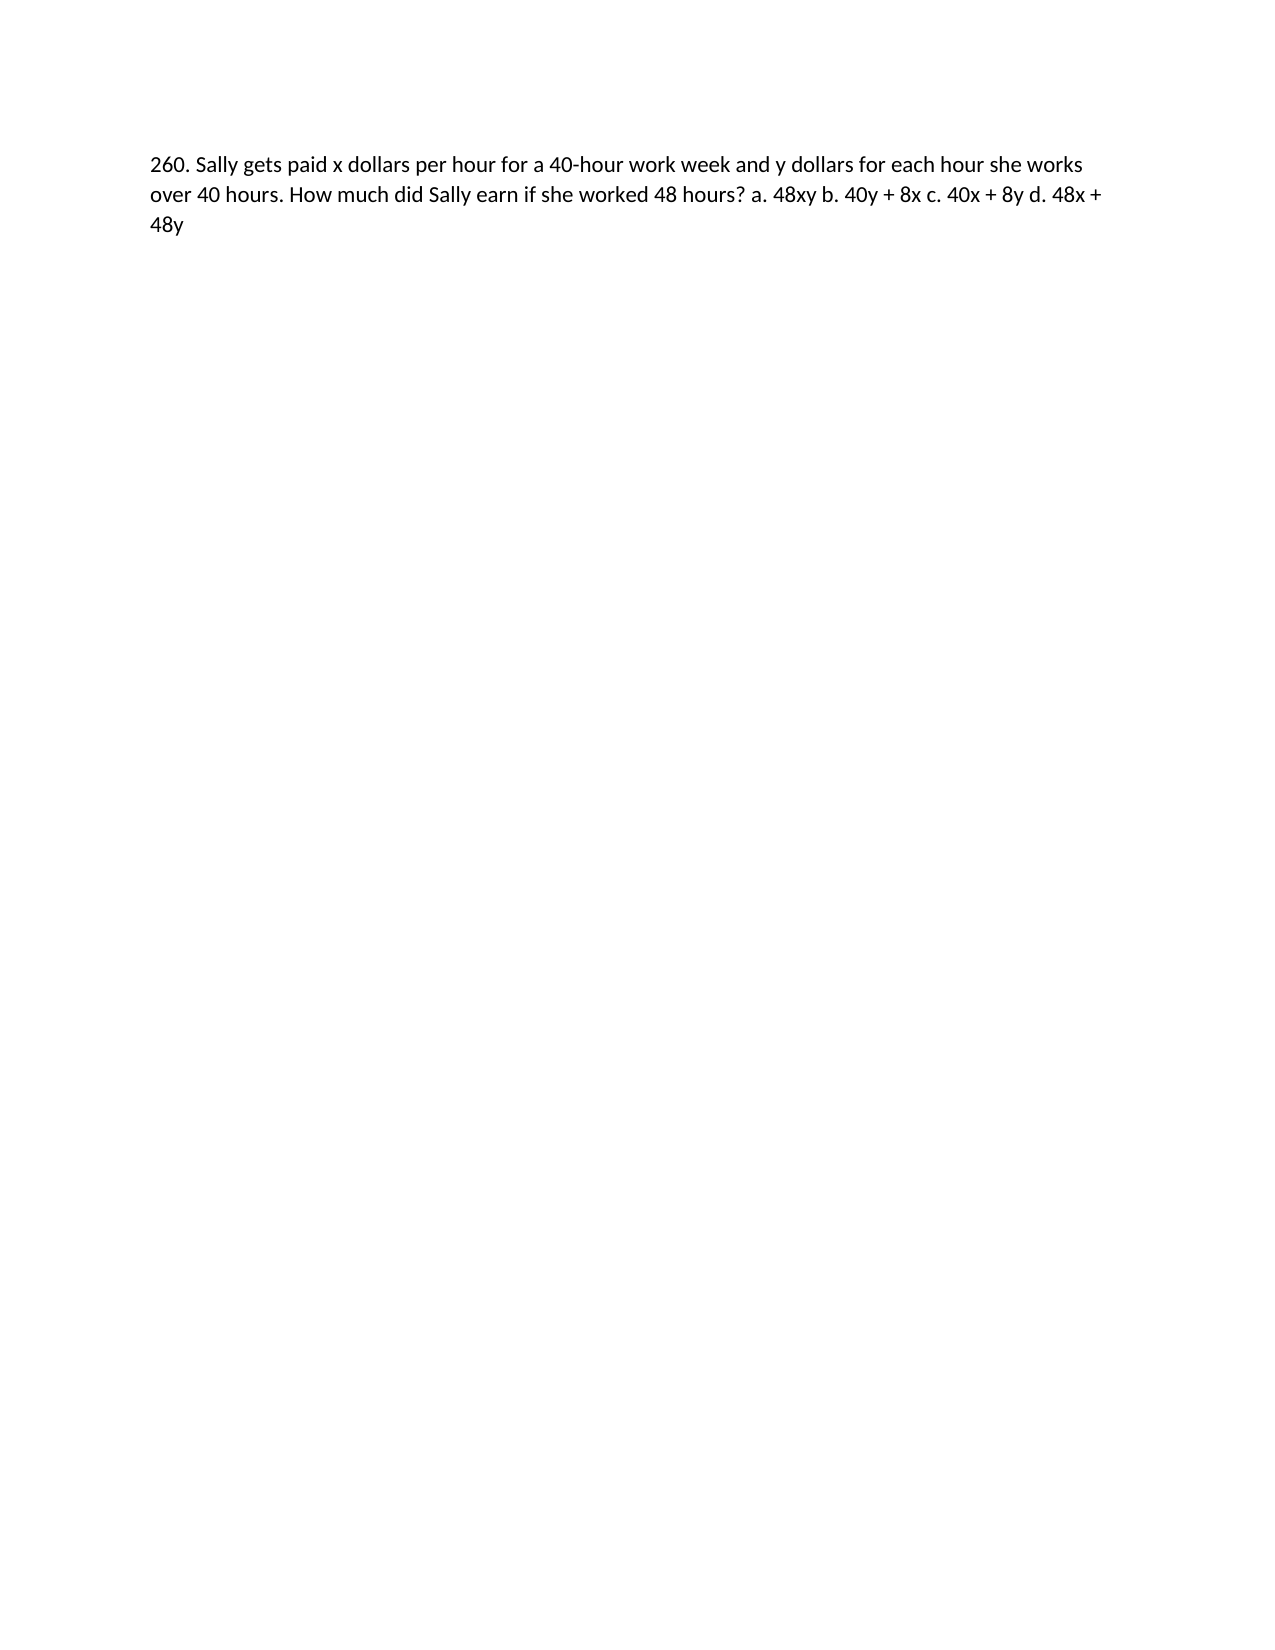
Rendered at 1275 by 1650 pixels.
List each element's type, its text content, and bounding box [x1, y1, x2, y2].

text 260. Sally gets paid x dollars per hour for a 40-hour work week and y dollars for each hour she works over 40 hours. How much did Sally earn if she worked 48 hours? a. 48xy b. 40y + 8x c. 40x + 8y d. 48x + 48y [150, 150, 1125, 238]
